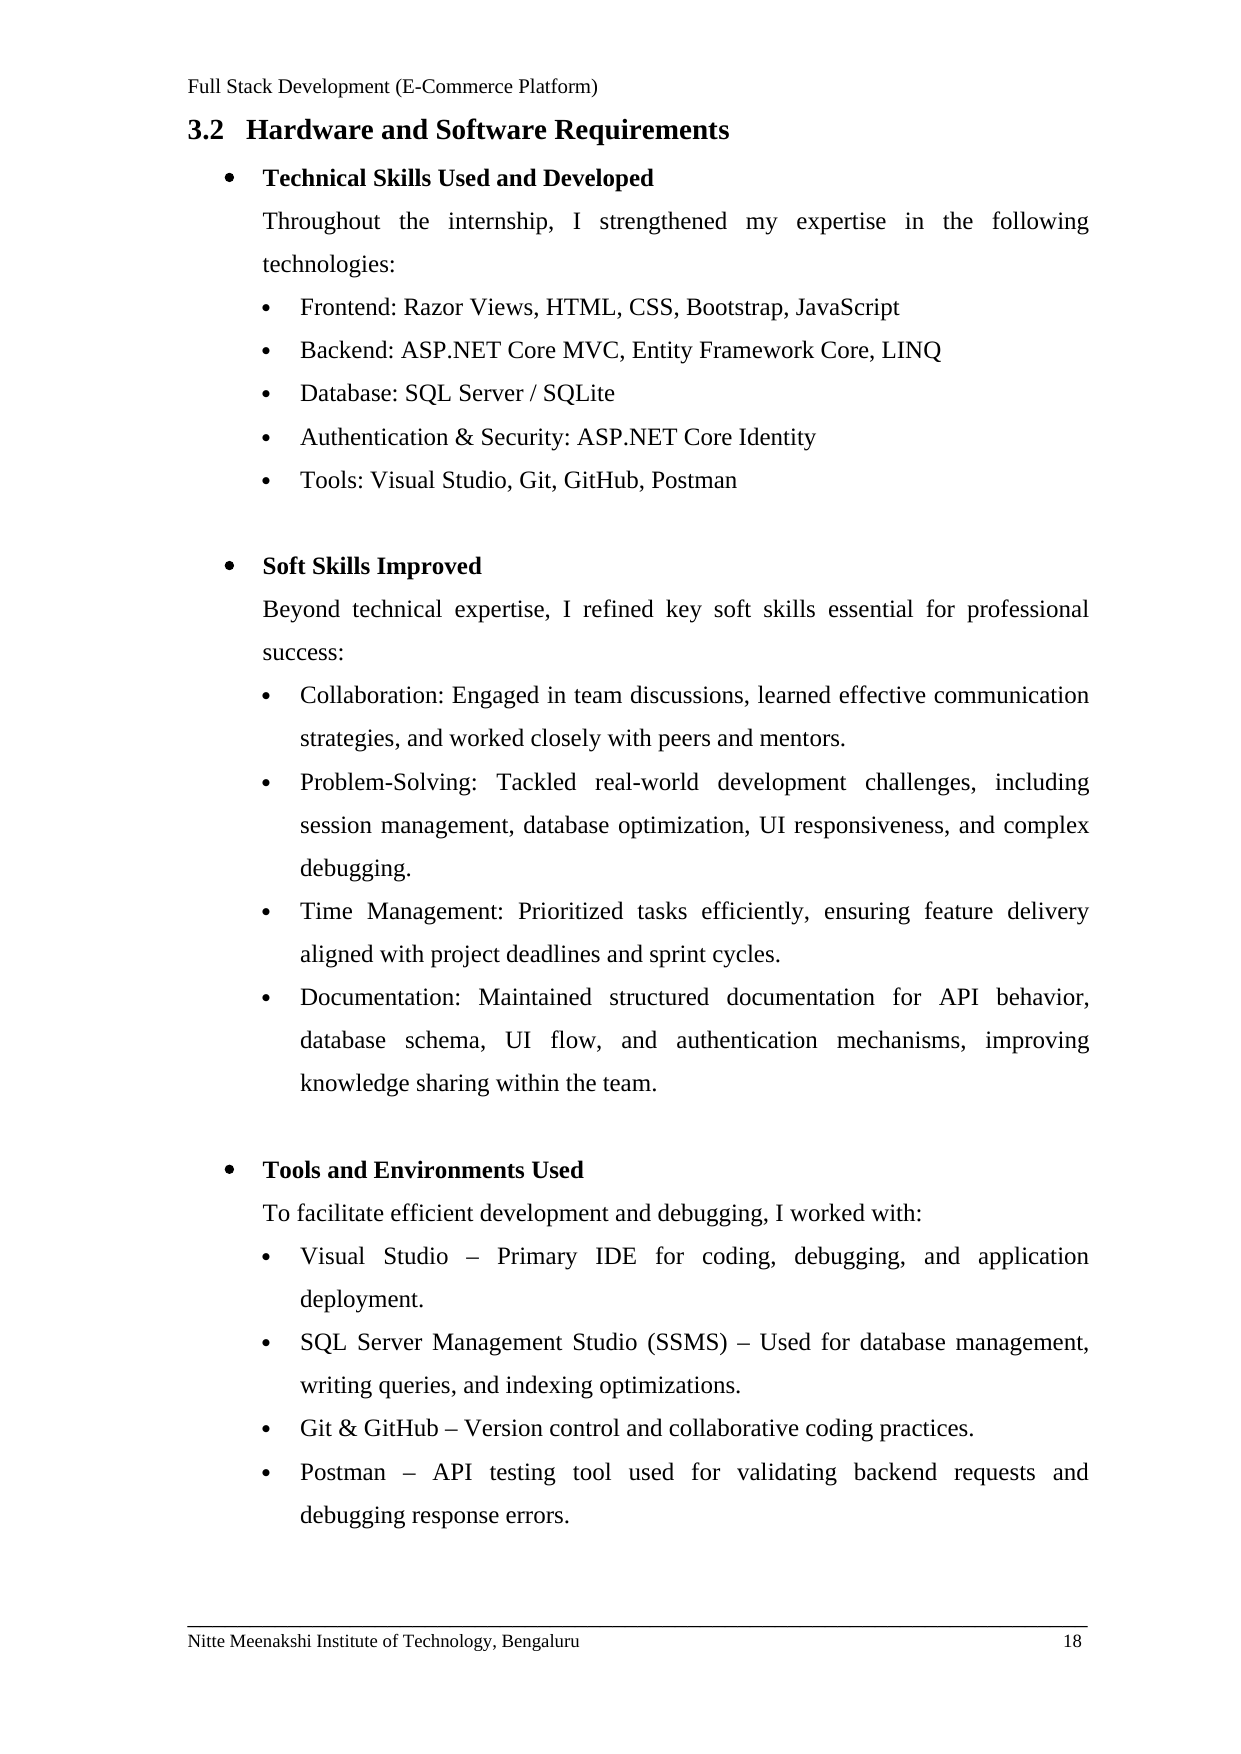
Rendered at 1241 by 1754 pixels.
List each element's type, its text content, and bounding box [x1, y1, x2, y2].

subtitle 3.2 Hardware and Software Requirements [187, 112, 1090, 146]
list Authentication & Security: ASP.NET Core Identity [262, 422, 1090, 450]
list Git & GitHub – Version control and collaborative coding practices. [262, 1413, 1090, 1442]
list Time Management: Prioritized tasks efficiently, ensuring feature delivery aligned with project deadlines and sprint cycles. [262, 896, 1090, 968]
list Tools: Visual Studio, Git, GitHub, Postman [262, 465, 1090, 493]
list Problem-Solving: Tackled real-world development challenges, including session management, database optimization, UI responsiveness, and complex debugging. [262, 767, 1090, 882]
list Backend: ASP.NET Core MVC, Entity Framework Core, LINQ [262, 335, 1090, 364]
list Technical Skills Used and Developed [225, 163, 1090, 192]
list Collaboration: Engaged in team discussions, learned effective communication strategies, and worked closely with peers and mentors. [262, 680, 1090, 752]
list Postman – API testing tool used for validating backend requests and debugging response errors. [262, 1457, 1090, 1528]
list To facilitate efficient development and debugging, I worked with: [262, 1198, 1090, 1227]
list Database: SQL Server / SQLite [262, 378, 1090, 407]
list Frontend: Razor Views, HTML, CSS, Bootstrap, JavaScript [262, 292, 1090, 321]
list Throughout the internship, I strengthened my expertise in the following technologies: [262, 206, 1090, 278]
list Soft Skills Improved [225, 551, 1090, 580]
list Beyond technical expertise, I refined key soft skills essential for professional success: [262, 594, 1090, 666]
list Documentation: Maintained structured documentation for API behavior, database schema, UI flow, and authentication mechanisms, improving knowledge sharing within the team. [262, 982, 1090, 1097]
list Visual Studio – Primary IDE for coding, debugging, and application deployment. [262, 1241, 1090, 1313]
list Tools and Environments Used [225, 1155, 1090, 1183]
list SQL Server Management Studio (SSMS) – Used for database management, writing queries, and indexing optimizations. [262, 1327, 1090, 1399]
